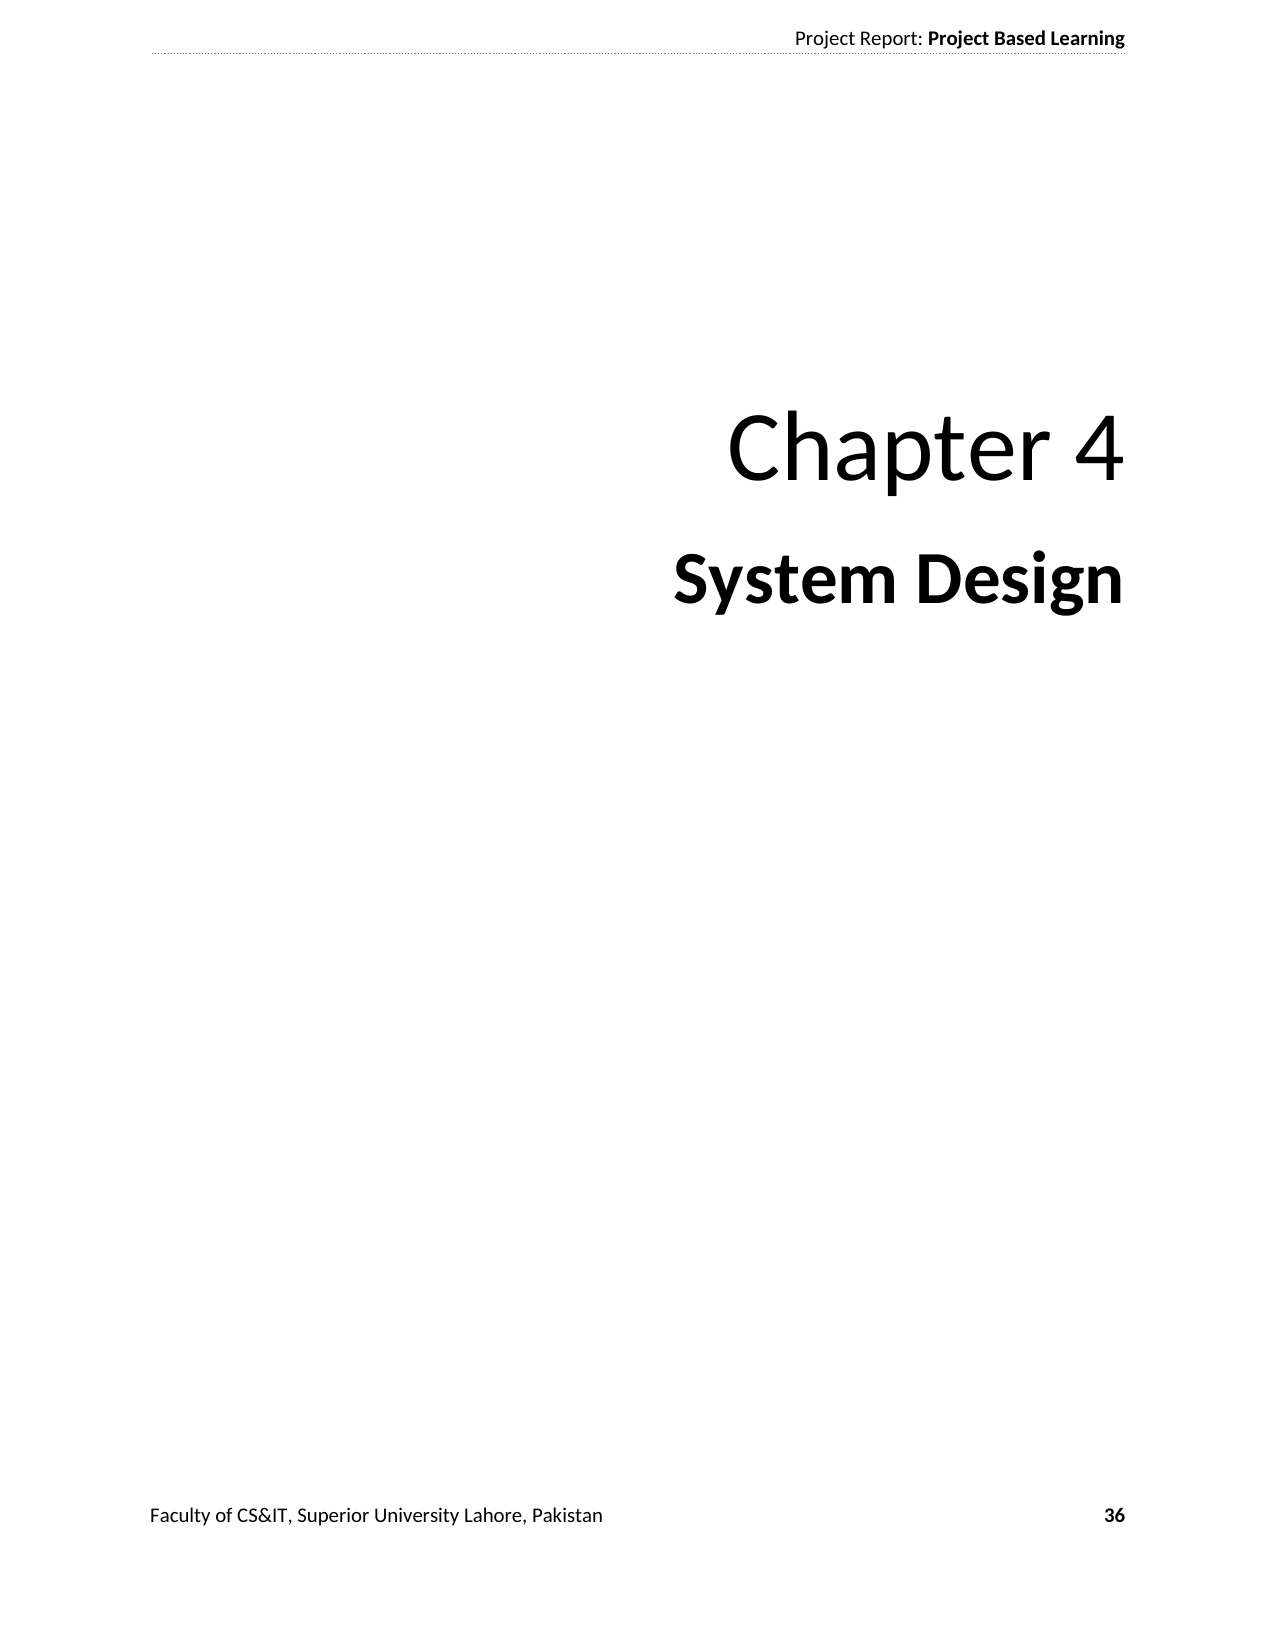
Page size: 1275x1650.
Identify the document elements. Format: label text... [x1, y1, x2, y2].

subtitle Chapter 4 [150, 383, 1125, 505]
subtitle System Design [150, 530, 1125, 622]
